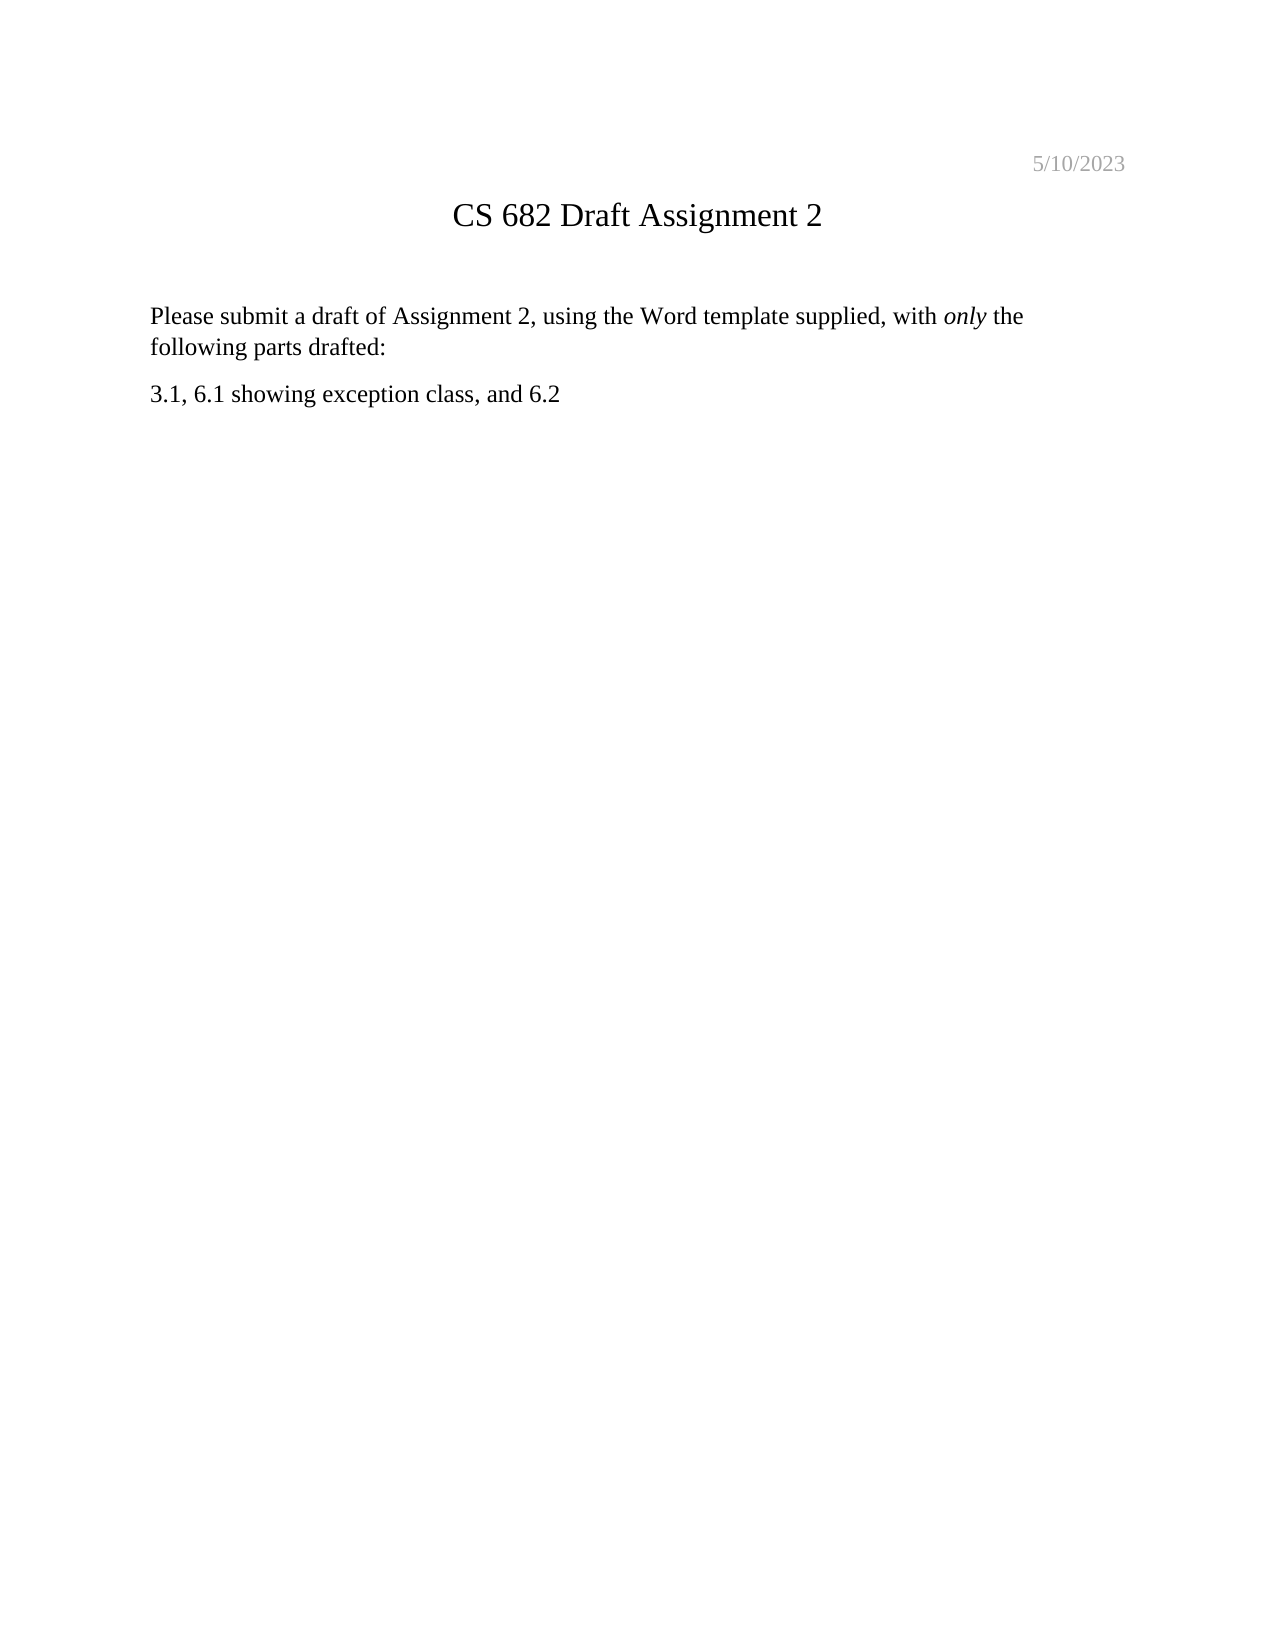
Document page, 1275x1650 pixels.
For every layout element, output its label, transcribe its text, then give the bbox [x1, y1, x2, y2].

text 3.1, 6.1 showing exception class, and 6.2 [150, 379, 1125, 408]
text Please submit a draft of Assignment 2, using the Word template supplied, with only the following parts drafted: [150, 301, 1125, 361]
text 5/10/2023 [150, 150, 1125, 176]
text CS 682 Draft Assignment 2 [150, 195, 1125, 233]
